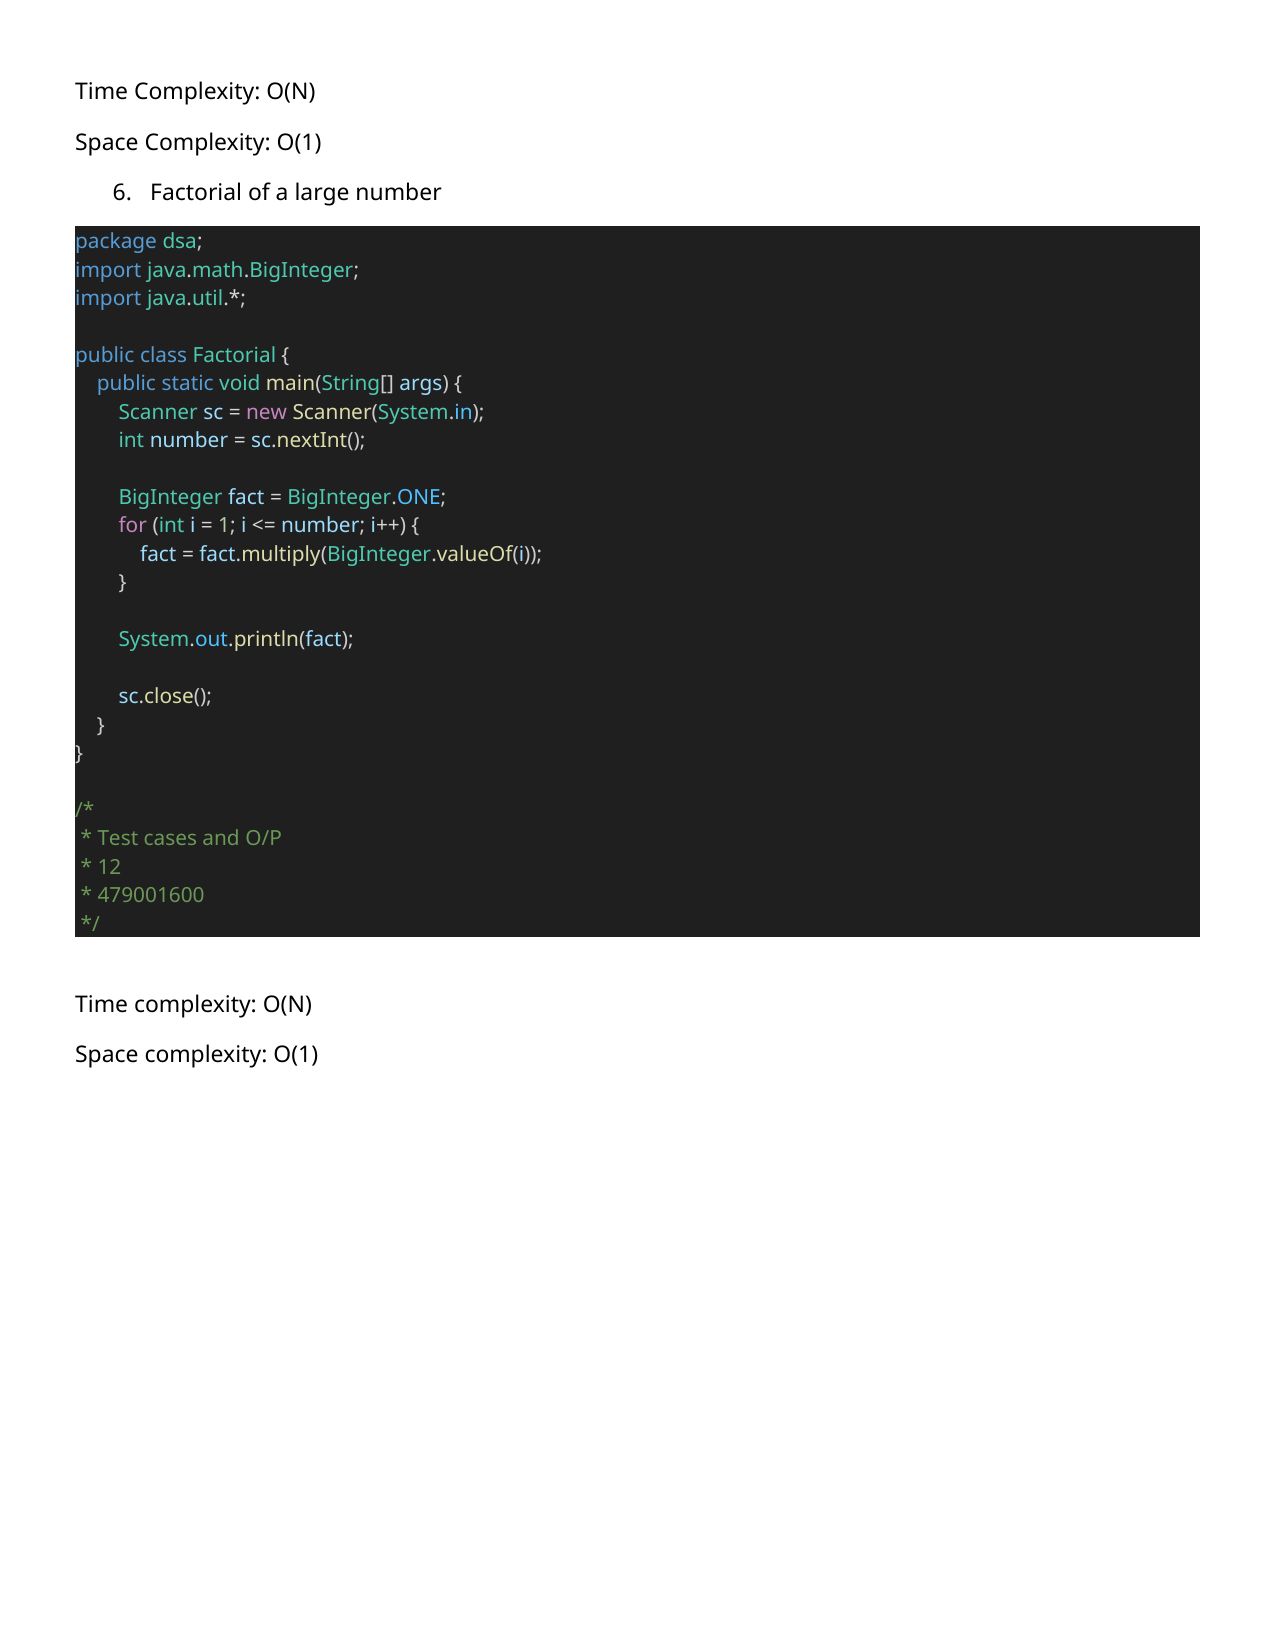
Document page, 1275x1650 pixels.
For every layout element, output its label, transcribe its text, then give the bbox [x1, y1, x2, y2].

text } [75, 710, 1200, 738]
text /* [75, 795, 1200, 823]
text Time Complexity: O(N) [75, 75, 1200, 106]
text Space complexity: O(1) [75, 1038, 1200, 1069]
text * Test cases and O/P [75, 823, 1200, 852]
text import java.util.*; [75, 283, 1200, 312]
list Factorial of a large number [112, 176, 1200, 207]
text BigInteger fact = BigInteger.ONE; [75, 482, 1200, 511]
text * 479001600 [75, 880, 1200, 909]
text System.out.println(fact); [75, 624, 1200, 653]
text package dsa; [75, 226, 1200, 255]
text public static void main(String[] args) { [75, 368, 1200, 397]
text Time complexity: O(N) [75, 988, 1200, 1019]
text Scanner sc = new Scanner(System.in); [75, 397, 1200, 425]
text * 12 [75, 852, 1200, 880]
text fact = fact.multiply(BigInteger.valueOf(i)); [75, 539, 1200, 567]
text */ [75, 909, 1200, 937]
text int number = sc.nextInt(); [75, 425, 1200, 454]
text } [75, 738, 1200, 767]
text import java.math.BigInteger; [75, 255, 1200, 283]
text for (int i = 1; i <= number; i++) { [75, 511, 1200, 539]
text Space Complexity: O(1) [75, 125, 1200, 157]
text } [75, 567, 1200, 596]
text sc.close(); [75, 681, 1200, 710]
text public class Factorial { [75, 340, 1200, 368]
